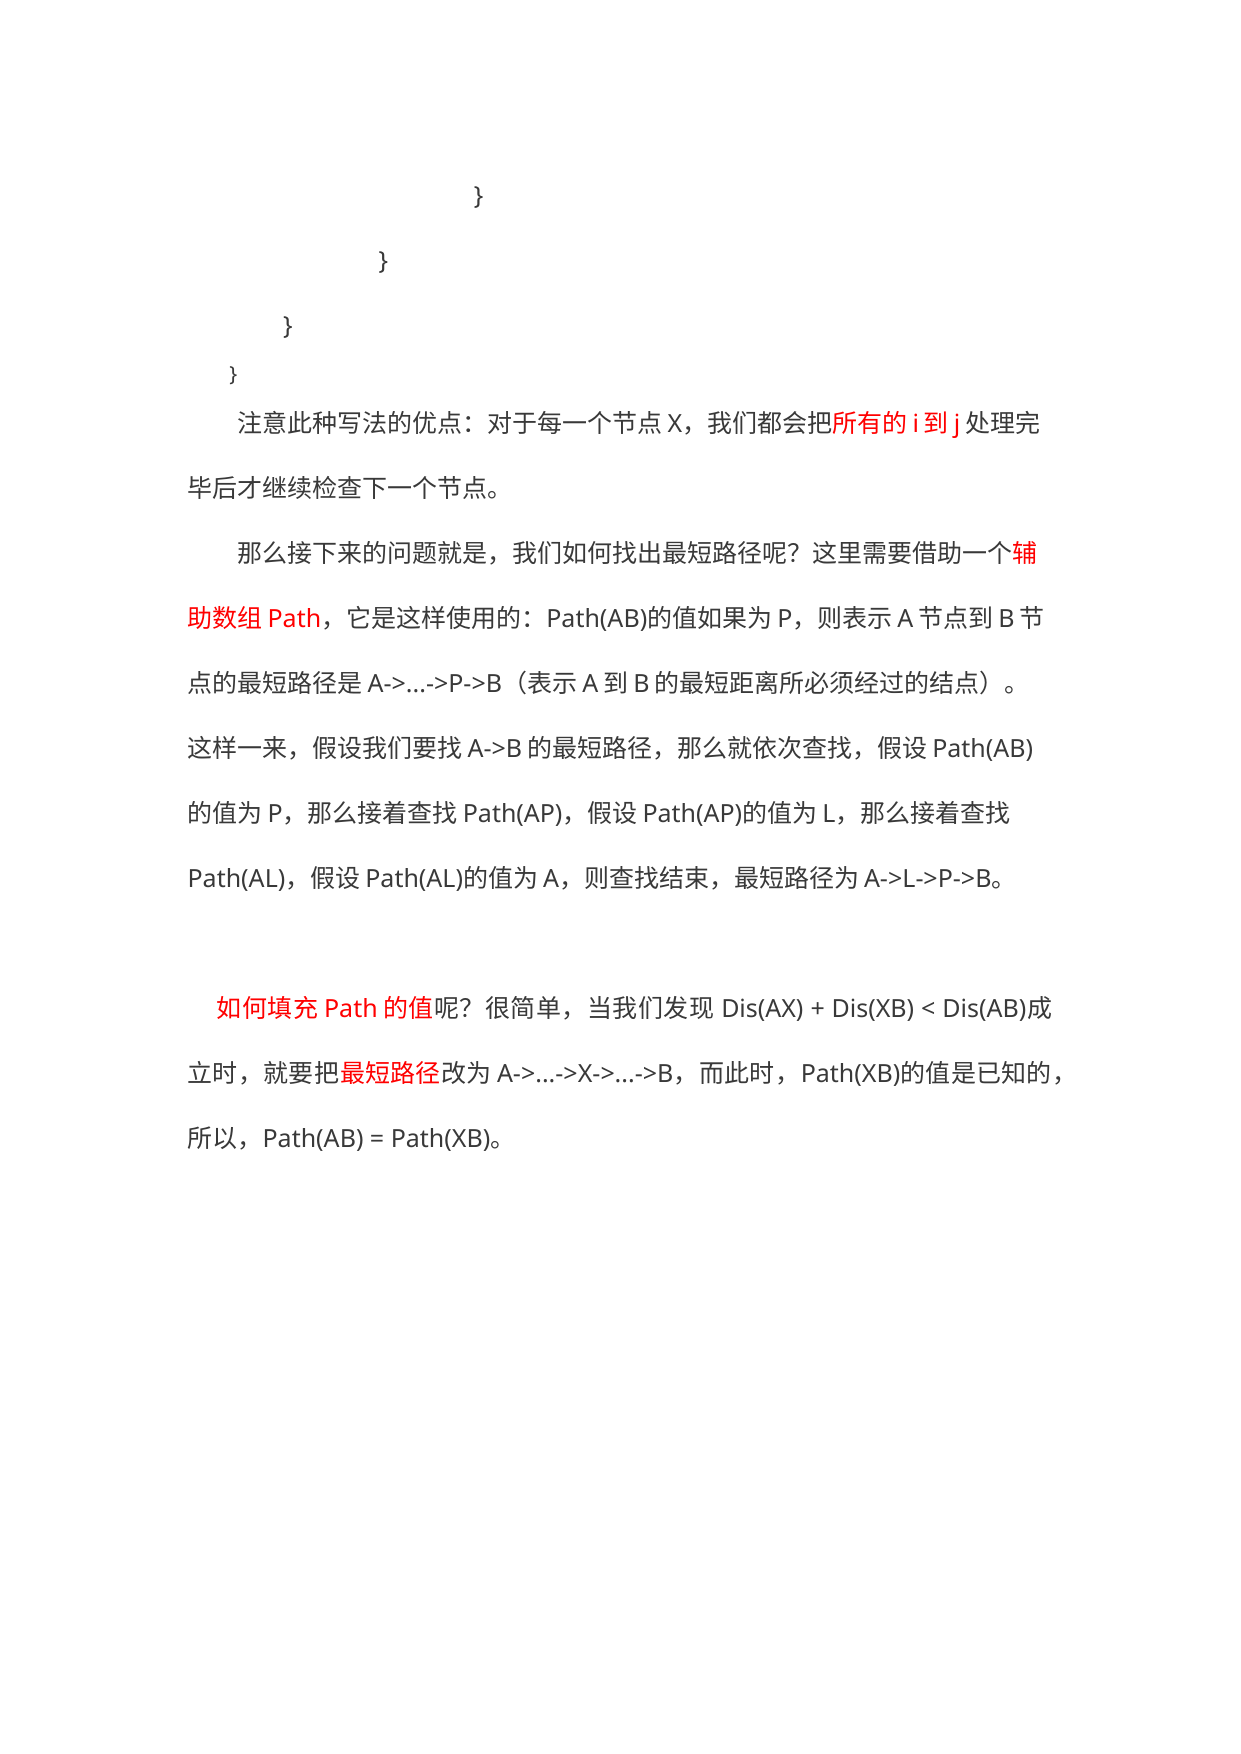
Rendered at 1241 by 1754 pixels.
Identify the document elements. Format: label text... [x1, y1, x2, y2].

text 如何填充Path的值呢？很简单，当我们发现Dis(AX) + Dis(XB) < Dis(AB)成立时，就要把最短路径改为A->...->X->...->B，而此时，Path(XB)的值是已知的，所以，Path(AB) = Path(XB)。 [187, 974, 1053, 1169]
text } [187, 357, 1053, 389]
text 注意此种写法的优点：对于每一个节点X，我们都会把所有的i到j处理完毕后才继续检查下一个节点。 [187, 389, 1053, 519]
text } [187, 292, 1053, 357]
text 那么接下来的问题就是，我们如何找出最短路径呢？这里需要借助一个辅助数组Path，它是这样使用的：Path(AB)的值如果为P，则表示A节点到B节点的最短路径是A->...->P->B（表示A到B的最短距离所必须经过的结点）。这样一来，假设我们要找A->B的最短路径，那么就依次查找，假设Path(AB)的值为P，那么接着查找Path(AP)，假设Path(AP)的值为L，那么接着查找Path(AL)，假设Path(AL)的值为A，则查找结束，最短路径为A->L->P->B。 [187, 519, 1053, 909]
text } [187, 162, 1053, 227]
text } [187, 227, 1053, 292]
